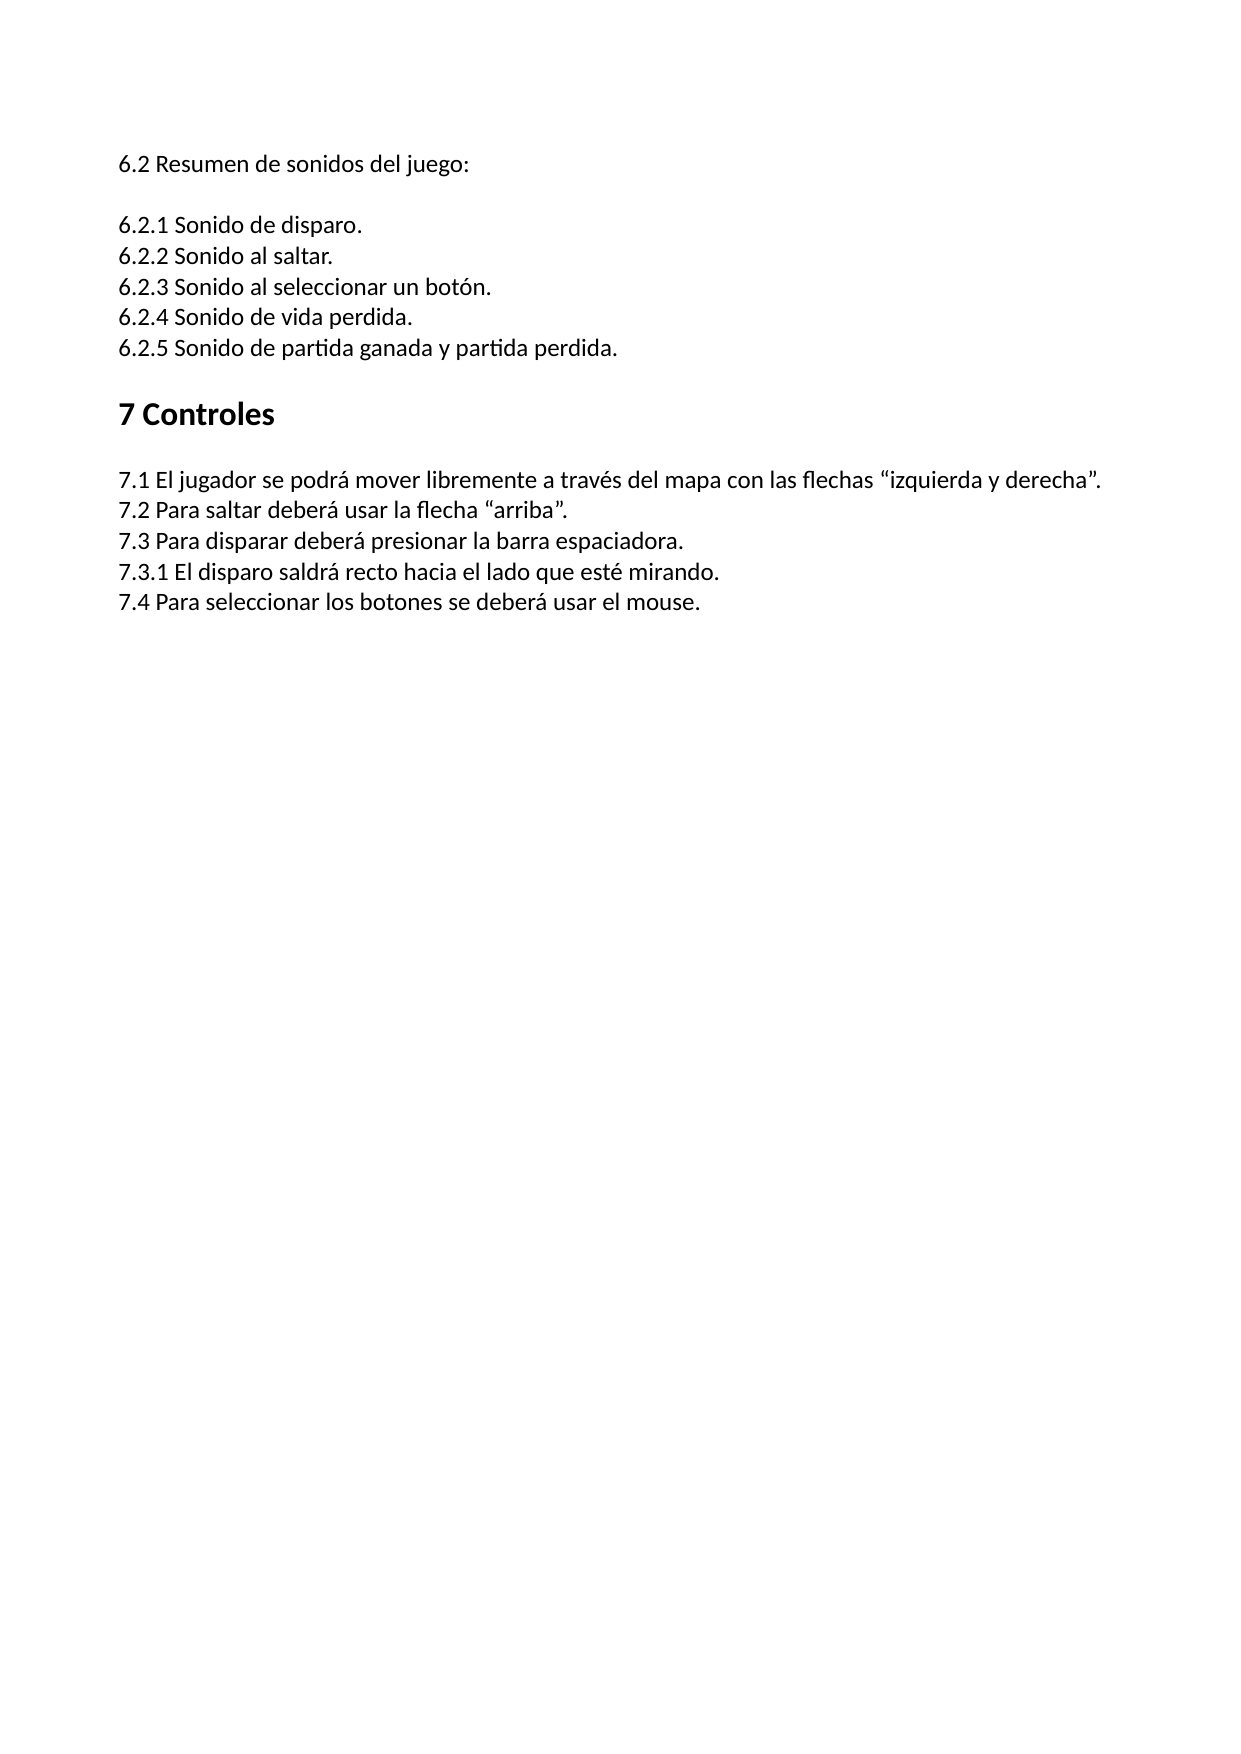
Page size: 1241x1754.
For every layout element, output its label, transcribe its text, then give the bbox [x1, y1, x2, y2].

text 6.2 Resumen de sonidos del juego: [118, 149, 1122, 179]
text 7.1 El jugador se podrá mover libremente a través del mapa con las flechas “izquierda y derecha”. [118, 464, 1122, 494]
text 7.3 Para disparar deberá presionar la barra espaciadora. [118, 525, 1122, 556]
text 6.2.1 Sonido de disparo. [118, 210, 1122, 240]
text 7 Controles [118, 393, 1122, 433]
text 7.3.1 El disparo saldrá recto hacia el lado que esté mirando. [118, 556, 1122, 586]
text 6.2.2 Sonido al saltar. [118, 240, 1122, 271]
text 6.2.3 Sonido al seleccionar un botón. [118, 271, 1122, 301]
text 6.2.4 Sonido de vida perdida. [118, 301, 1122, 332]
text 7.2 Para saltar deberá usar la flecha “arriba”. [118, 494, 1122, 525]
text 7.4 Para seleccionar los botones se deberá usar el mouse. [118, 586, 1122, 617]
text 6.2.5 Sonido de partida ganada y partida perdida. [118, 332, 1122, 362]
